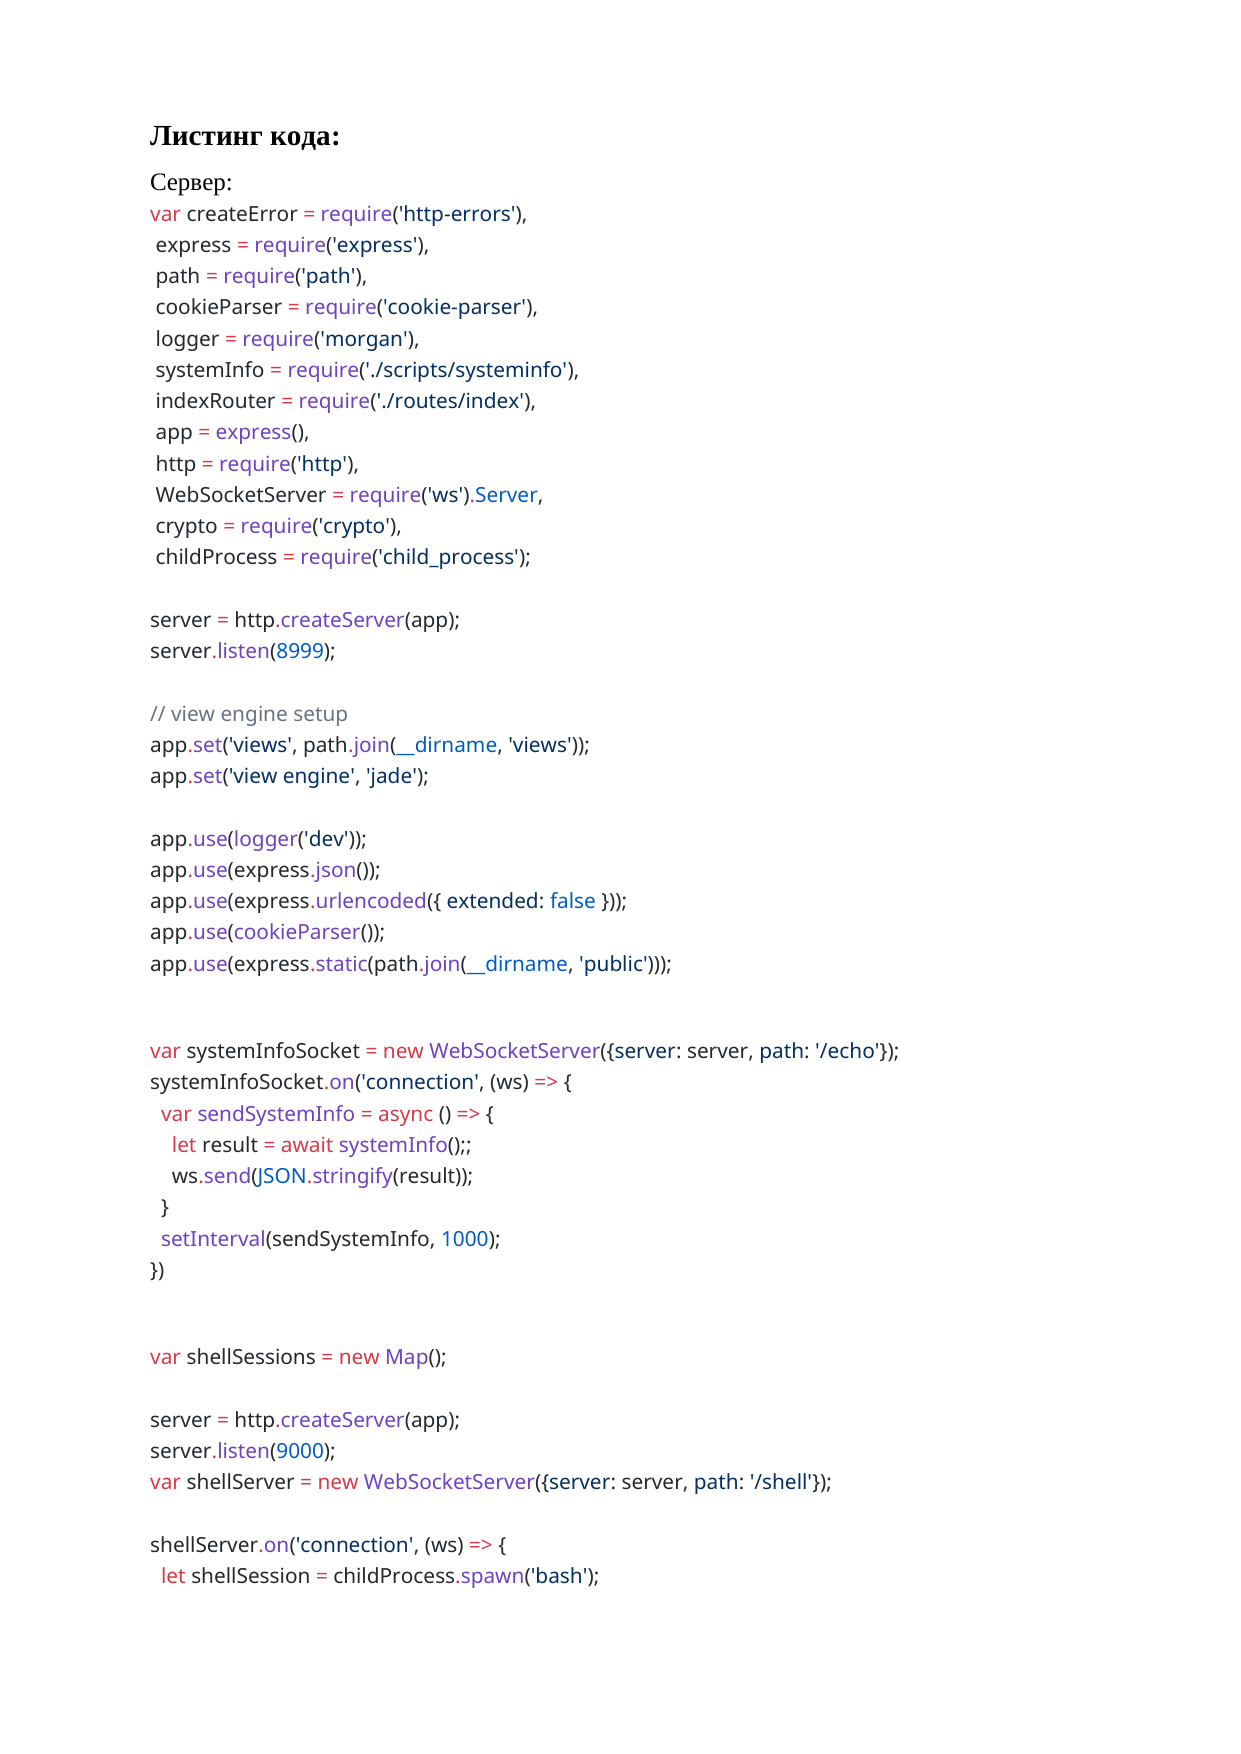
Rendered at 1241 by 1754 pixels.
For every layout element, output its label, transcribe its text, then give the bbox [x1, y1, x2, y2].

text let shellSession = childProcess.spawn('bash'); [150, 1558, 1090, 1589]
text app = express(), [150, 414, 1090, 446]
text var sendSystemInfo = async () => { [150, 1096, 1090, 1127]
text // view engine setup [150, 696, 1090, 727]
text server.listen(8999); [150, 633, 1090, 664]
text app.use(logger('dev')); [150, 821, 1090, 852]
text let result = await systemInfo();; [150, 1127, 1090, 1158]
text server = http.createServer(app); [150, 602, 1090, 633]
text var shellServer = new WebSocketServer({server: server, path: '/shell'}); [150, 1464, 1090, 1496]
text ws.send(JSON.stringify(result)); [150, 1158, 1090, 1189]
text shellServer.on('connection', (ws) => { [150, 1527, 1090, 1558]
text }) [150, 1252, 1090, 1283]
text express = require('express'), [150, 227, 1090, 258]
text var shellSessions = new Map(); [150, 1339, 1090, 1371]
text app.use(express.static(path.join(__dirname, 'public'))); [150, 946, 1090, 977]
text crypto = require('crypto'), [150, 508, 1090, 539]
text server = http.createServer(app); [150, 1402, 1090, 1433]
text app.use(express.urlencoded({ extended: false })); [150, 883, 1090, 914]
text cookieParser = require('cookie-parser'), [150, 289, 1090, 321]
text app.set('views', path.join(__dirname, 'views')); [150, 727, 1090, 758]
text app.use(express.json()); [150, 852, 1090, 883]
text indexRouter = require('./routes/index'), [150, 383, 1090, 414]
text Листинг кода: [150, 118, 1090, 151]
text systemInfoSocket.on('connection', (ws) => { [150, 1064, 1090, 1096]
text Сервер: [150, 167, 1090, 196]
text path = require('path'), [150, 258, 1090, 289]
text childProcess = require('child_process'); [150, 539, 1090, 571]
text systemInfo = require('./scripts/systeminfo'), [150, 352, 1090, 383]
text logger = require('morgan'), [150, 321, 1090, 352]
text WebSocketServer = require('ws').Server, [150, 477, 1090, 508]
text http = require('http'), [150, 446, 1090, 477]
text var systemInfoSocket = new WebSocketServer({server: server, path: '/echo'}); [150, 1033, 1090, 1064]
text app.use(cookieParser()); [150, 914, 1090, 946]
text setInterval(sendSystemInfo, 1000); [150, 1221, 1090, 1252]
text var createError = require('http-errors'), [150, 196, 1090, 227]
text } [150, 1189, 1090, 1221]
text server.listen(9000); [150, 1433, 1090, 1464]
text app.set('view engine', 'jade'); [150, 758, 1090, 789]
